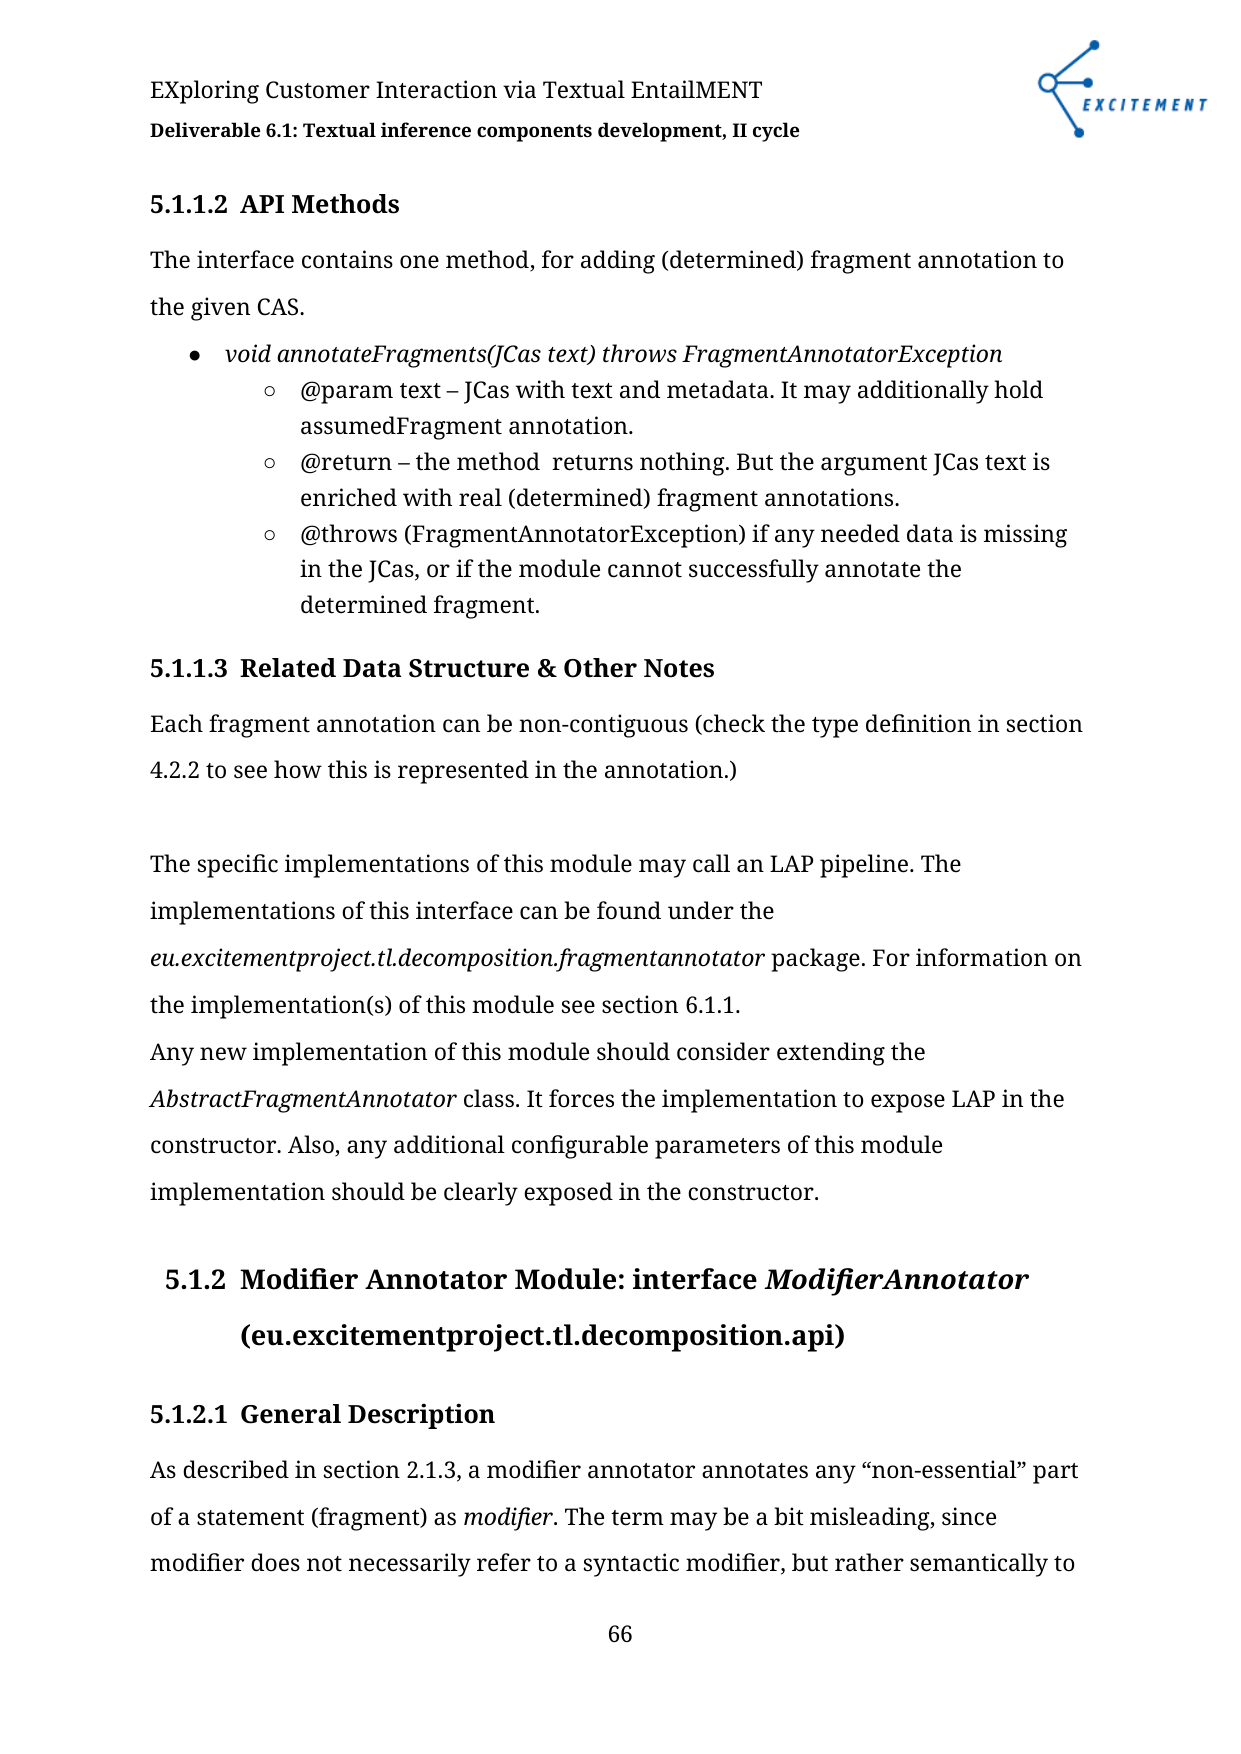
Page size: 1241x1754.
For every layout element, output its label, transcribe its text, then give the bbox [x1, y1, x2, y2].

list @return – the method returns nothing. But the argument JCas text is enriched with real (determined) fragment annotations. [263, 446, 1090, 513]
list void annotateFragments(JCas text) throws FragmentAnnotatorException [188, 338, 1090, 369]
text Any new implementation of this module should consider extending the AbstractFragmentAnnotator class. It forces the implementation to expose LAP in the constructor. Also, any additional configurable parameters of this module implementation should be clearly exposed in the constructor. [150, 1036, 1090, 1208]
text The specific implementations of this module may call an LAP pipeline. The implementations of this interface can be found under the eu.excitementproject.tl.decomposition.fragmentannotator package. For information on the implementation(s) of this module see section 6.1.1. [150, 848, 1090, 1020]
text Each fragment annotation can be non-contiguous (check the type definition in section 4.2.2 to see how this is represented in the annotation.) [150, 708, 1090, 786]
picture [1028, 29, 1212, 152]
subtitle API Methods [150, 187, 1090, 221]
list @throws (FragmentAnnotatorException) if any needed data is missing in the JCas, or if the module cannot successfully annotate the determined fragment. [263, 517, 1090, 621]
text The interface contains one method, for adding (determined) fragment annotation to the given CAS. [150, 244, 1090, 322]
list @param text – JCas with text and metadata. It may additionally hold assumedFragment annotation. [263, 374, 1090, 441]
subtitle General Description [150, 1396, 1090, 1430]
subtitle Modifier Annotator Module: interface ModifierAnnotator (eu.excitementproject.tl.decomposition.api) [165, 1261, 1090, 1353]
subtitle Related Data Structure & Other Notes [150, 650, 1090, 684]
